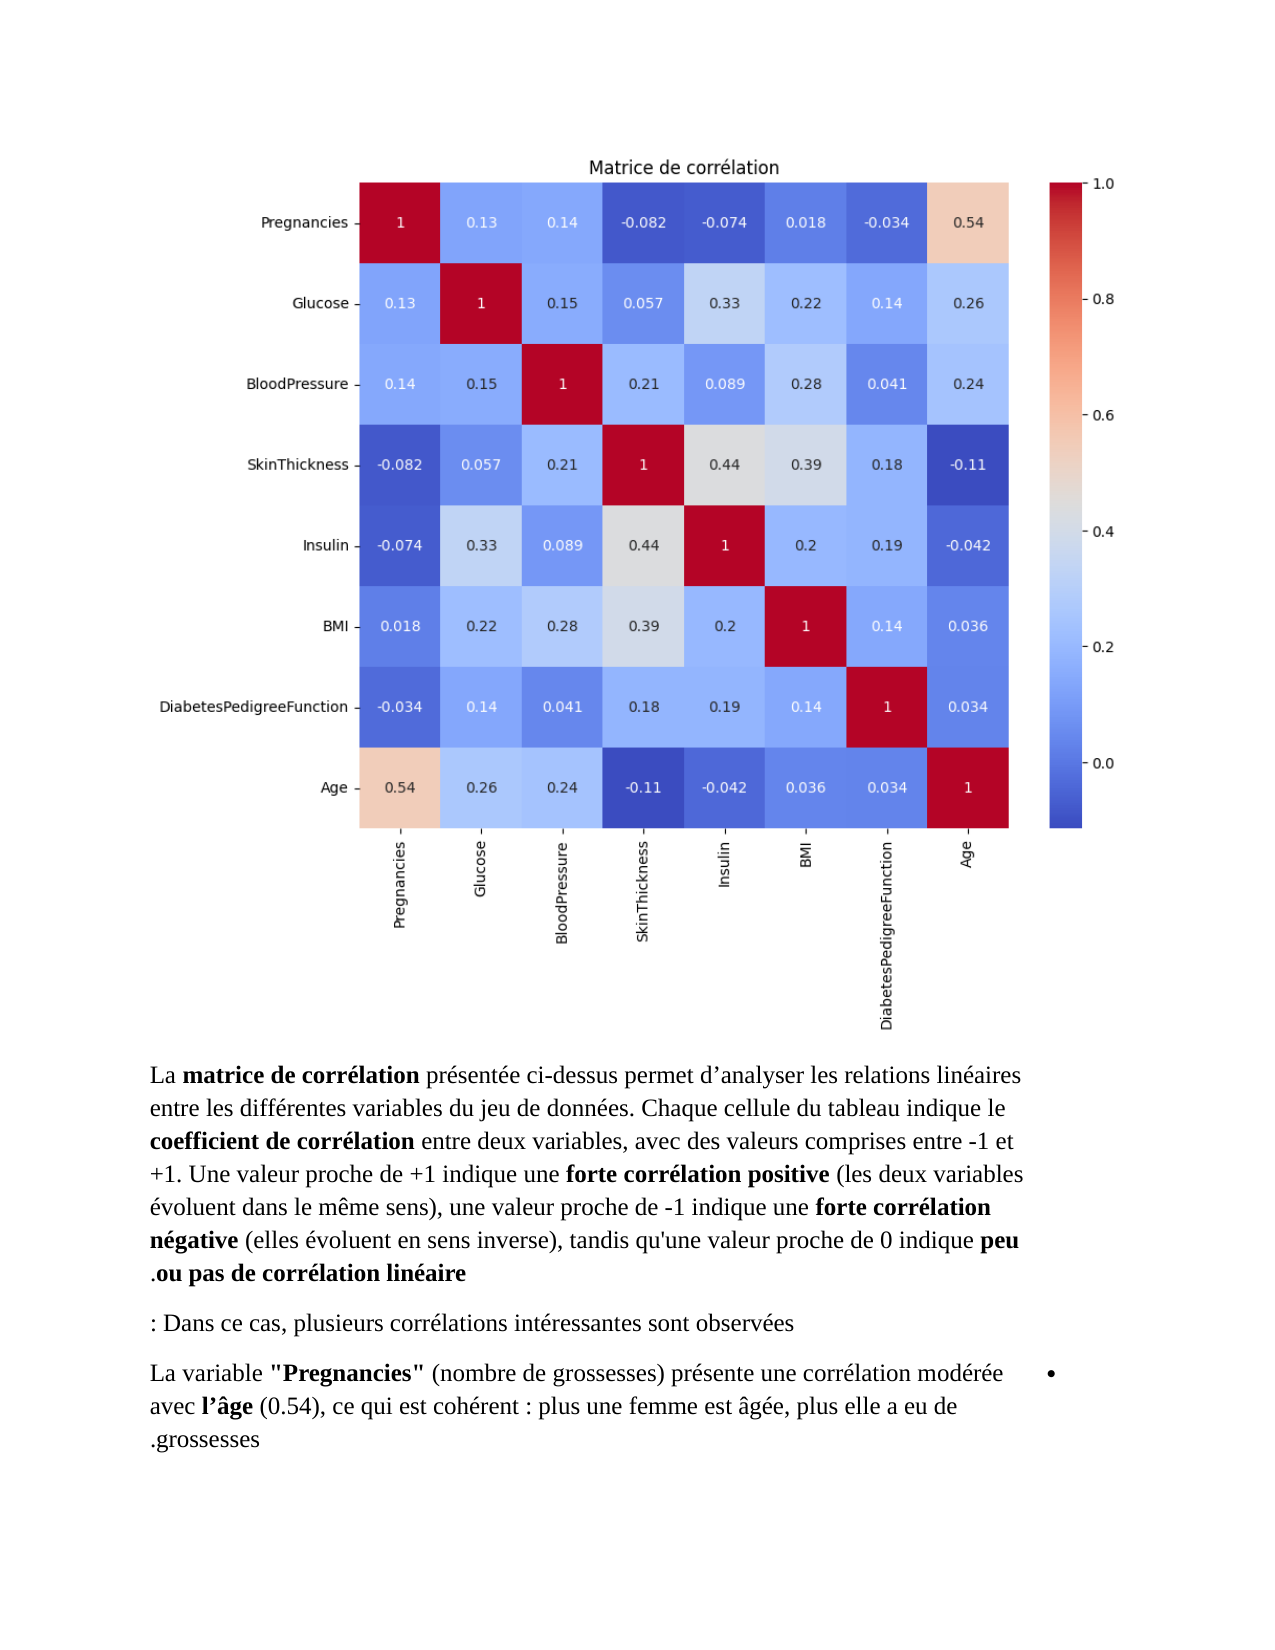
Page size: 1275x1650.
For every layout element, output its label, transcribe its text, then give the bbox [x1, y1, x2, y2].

text Dans ce cas, plusieurs corrélations intéressantes sont observées : [150, 1308, 1050, 1337]
list La variable "Pregnancies" (nombre de grossesses) présente une corrélation modérée avec l’âge (0.54), ce qui est cohérent : plus une femme est âgée, plus elle a eu de grossesses. [150, 1358, 1087, 1453]
text La matrice de corrélation présentée ci-dessus permet d’analyser les relations linéaires entre les différentes variables du jeu de données. Chaque cellule du tableau indique le coefficient de corrélation entre deux variables, avec des valeurs comprises entre -1 et +1. Une valeur proche de +1 indique une forte corrélation positive (les deux variables évoluent dans le même sens), une valeur proche de -1 indique une forte corrélation négative (elles évoluent en sens inverse), tandis qu'une valeur proche de 0 indique peu ou pas de corrélation linéaire. [150, 1060, 1050, 1287]
picture [149, 150, 1125, 1039]
